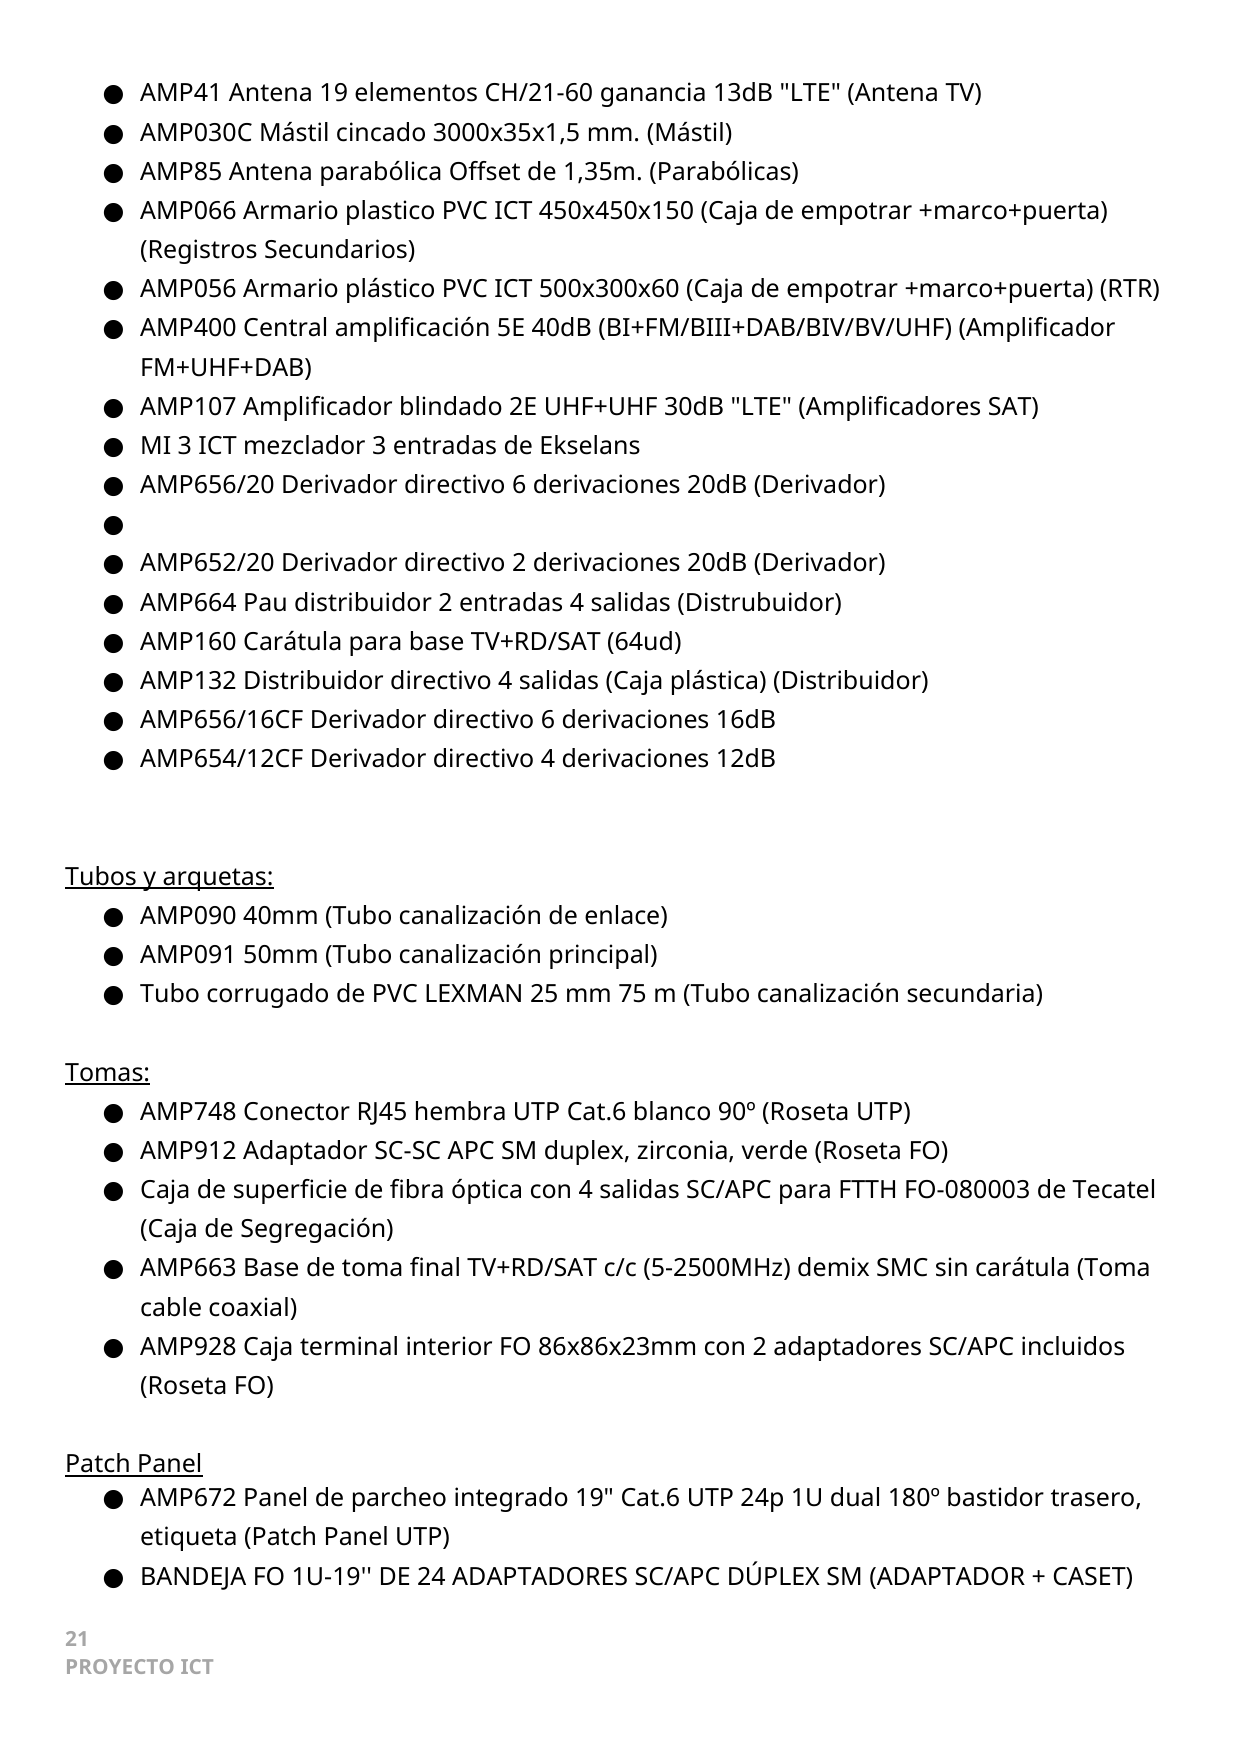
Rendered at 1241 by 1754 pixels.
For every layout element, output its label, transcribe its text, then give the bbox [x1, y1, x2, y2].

list AMP132 Distribuidor directivo 4 salidas (Caja plástica) (Distribuidor) [102, 662, 1175, 697]
list AMP056 Armario plástico PVC ICT 500x300x60 (Caja de empotrar +marco+puerta) (RTR) [102, 271, 1175, 305]
list AMP748 Conector RJ45 hembra UTP Cat.6 blanco 90º (Roseta UTP) [102, 1093, 1175, 1127]
list BANDEJA FO 1U-19'' DE 24 ADAPTADORES SC/APC DÚPLEX SM (ADAPTADOR + CASET) [102, 1558, 1175, 1592]
list AMP928 Caja terminal interior FO 86x86x23mm con 2 adaptadores SC/APC incluidos (Roseta FO) [102, 1328, 1175, 1402]
text Tubos y arquetas: [65, 858, 1175, 892]
list AMP400 Central amplificación 5E 40dB (BI+FM/BIII+DAB/BIV/BV/UHF) (Amplificador FM+UHF+DAB) [102, 310, 1175, 383]
list AMP912 Adaptador SC-SC APC SM duplex, zirconia, verde (Roseta FO) [102, 1132, 1175, 1167]
list AMP160 Carátula para base TV+RD/SAT (64ud) [102, 623, 1175, 657]
list AMP654/12CF Derivador directivo 4 derivaciones 12dB [102, 741, 1175, 775]
list AMP656/16CF Derivador directivo 6 derivaciones 16dB [102, 702, 1175, 736]
list AMP090 40mm (Tubo canalización de enlace) [102, 897, 1175, 932]
list AMP672 Panel de parcheo integrado 19" Cat.6 UTP 24p 1U dual 180º bastidor trasero, etiqueta (Patch Panel UTP) [102, 1480, 1175, 1553]
list AMP664 Pau distribuidor 2 entradas 4 salidas (Distrubuidor) [102, 584, 1175, 618]
list AMP85 Antena parabólica Offset de 1,35m. (Parabólicas) [102, 153, 1175, 187]
list AMP091 50mm (Tubo canalización principal) [102, 937, 1175, 971]
list MI 3 ICT mezclador 3 entradas de Ekselans [102, 427, 1175, 462]
list Tubo corrugado de PVC LEXMAN 25 mm 75 m (Tubo canalización secundaria) [102, 976, 1175, 1010]
list AMP030C Mástil cincado 3000x35x1,5 mm. (Mástil) [102, 114, 1175, 148]
list AMP107 Amplificador blindado 2E UHF+UHF 30dB "LTE" (Amplificadores SAT) [102, 388, 1175, 422]
list AMP656/20 Derivador directivo 6 derivaciones 20dB (Derivador) [102, 467, 1175, 501]
list AMP652/20 Derivador directivo 2 derivaciones 20dB (Derivador) [102, 545, 1175, 579]
list Caja de superficie de fibra óptica con 4 salidas SC/APC para FTTH FO-080003 de Tecatel (Caja de Segregación) [102, 1172, 1175, 1245]
text Tomas: [65, 1054, 1175, 1088]
list AMP663 Base de toma final TV+RD/SAT c/c (5-2500MHz) demix SMC sin carátula (Toma cable coaxial) [102, 1250, 1175, 1323]
list AMP41 Antena 19 elementos CH/21-60 ganancia 13dB "LTE" (Antena TV) [102, 75, 1175, 109]
list AMP066 Armario plastico PVC ICT 450x450x150 (Caja de empotrar +marco+puerta) (Registros Secundarios) [102, 192, 1175, 266]
text Patch Panel [65, 1446, 1175, 1480]
